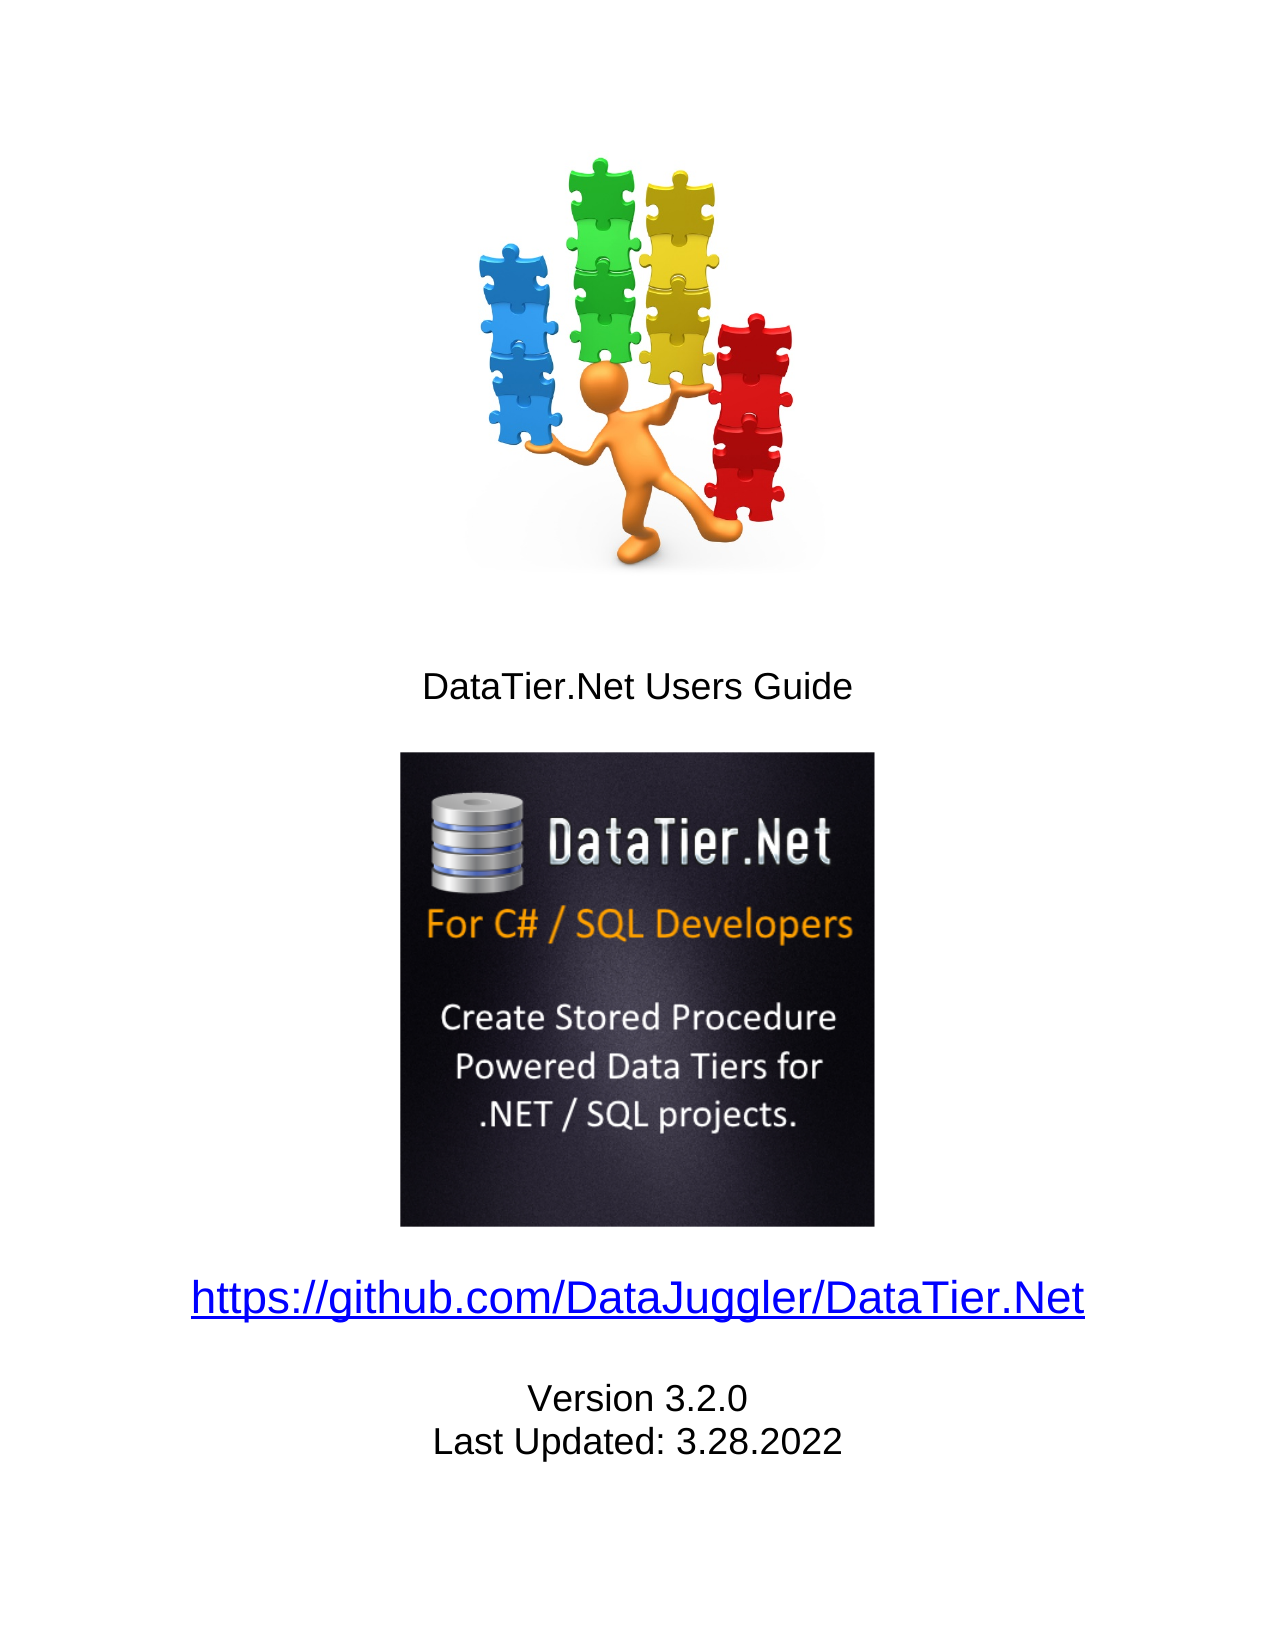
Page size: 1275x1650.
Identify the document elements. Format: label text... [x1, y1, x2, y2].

text Version 3.2.0 [187, 1376, 1087, 1419]
picture [423, 150, 852, 578]
text DataTier.Net Users Guide [187, 664, 1087, 707]
picture [398, 750, 877, 1228]
text Last Updated: 3.28.2022 [187, 1419, 1087, 1462]
text https://github.com/DataJuggler/DataTier.Net [187, 1271, 1087, 1323]
